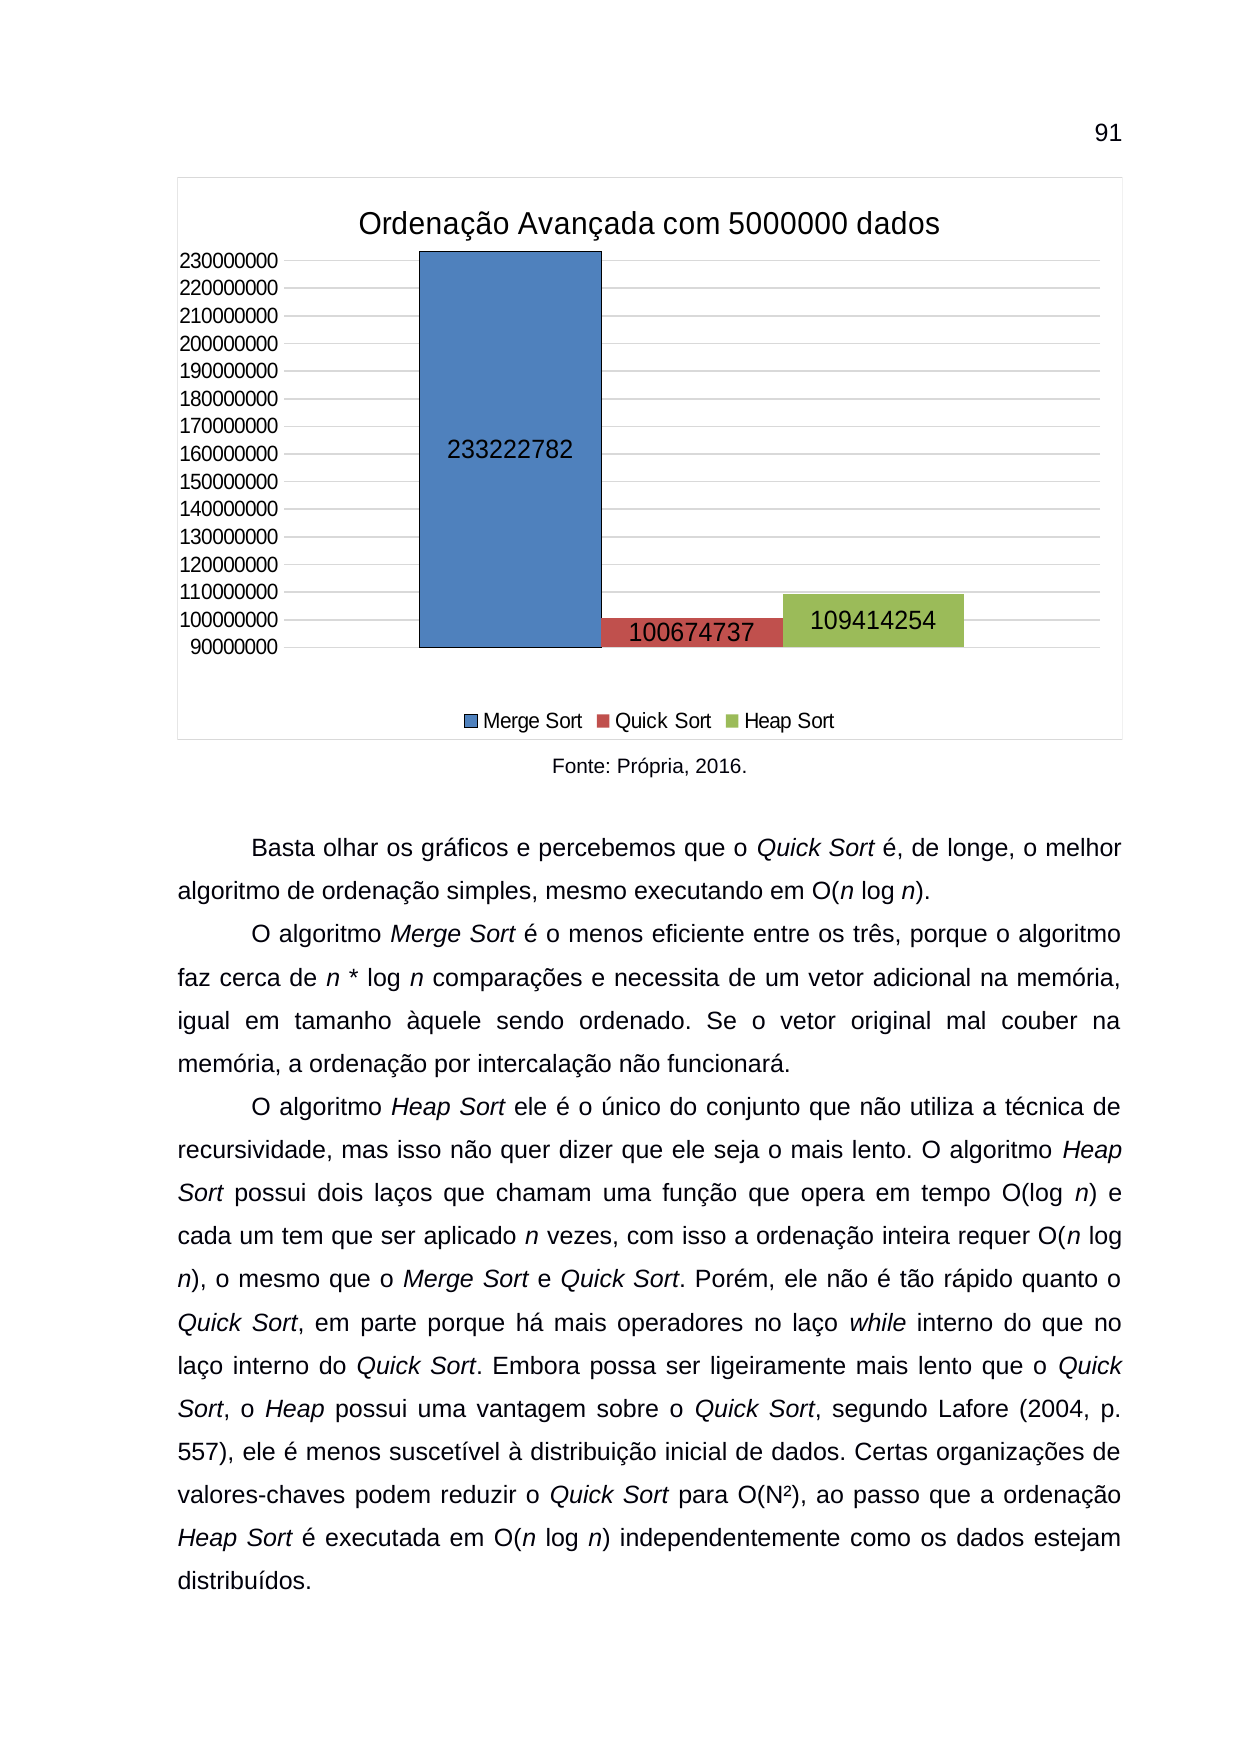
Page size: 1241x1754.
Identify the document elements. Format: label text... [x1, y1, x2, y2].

text Fonte: Própria, 2016. [177, 754, 1122, 778]
text O algoritmo Merge Sort é o menos eficiente entre os três, porque o algoritmo faz cerca de n * log n comparações e necessita de um vetor adicional na memória, igual em tamanho àquele sendo ordenado. Se o vetor original mal couber na memória, a ordenação por intercalação não funcionará. [177, 919, 1122, 1077]
text O algoritmo Heap Sort ele é o único do conjunto que não utiliza a técnica de recursividade, mas isso não quer dizer que ele seja o mais lento. O algoritmo Heap Sort possui dois laços que chamam uma função que opera em tempo O(log n) e cada um tem que ser aplicado n vezes, com isso a ordenação inteira requer O(n log n), o mesmo que o Merge Sort e Quick Sort. Porém, ele não é tão rápido quanto o Quick Sort, em parte porque há mais operadores no laço while interno do que no laço interno do Quick Sort. Embora possa ser ligeiramente mais lento que o Quick Sort, o Heap possui uma vantagem sobre o Quick Sort, segundo Lafore (2004, p. 557), ele é menos suscetível à distribuição inicial de dados. Certas organizações de valores-chaves podem reduzir o Quick Sort para O(N²), ao passo que a ordenação Heap Sort é executada em O(n log n) independentemente como os dados estejam distribuídos. [177, 1092, 1122, 1595]
text Basta olhar os gráficos e percebemos que o Quick Sort é, de longe, o melhor algoritmo de ordenação simples, mesmo executando em O(n log n). [177, 833, 1122, 905]
